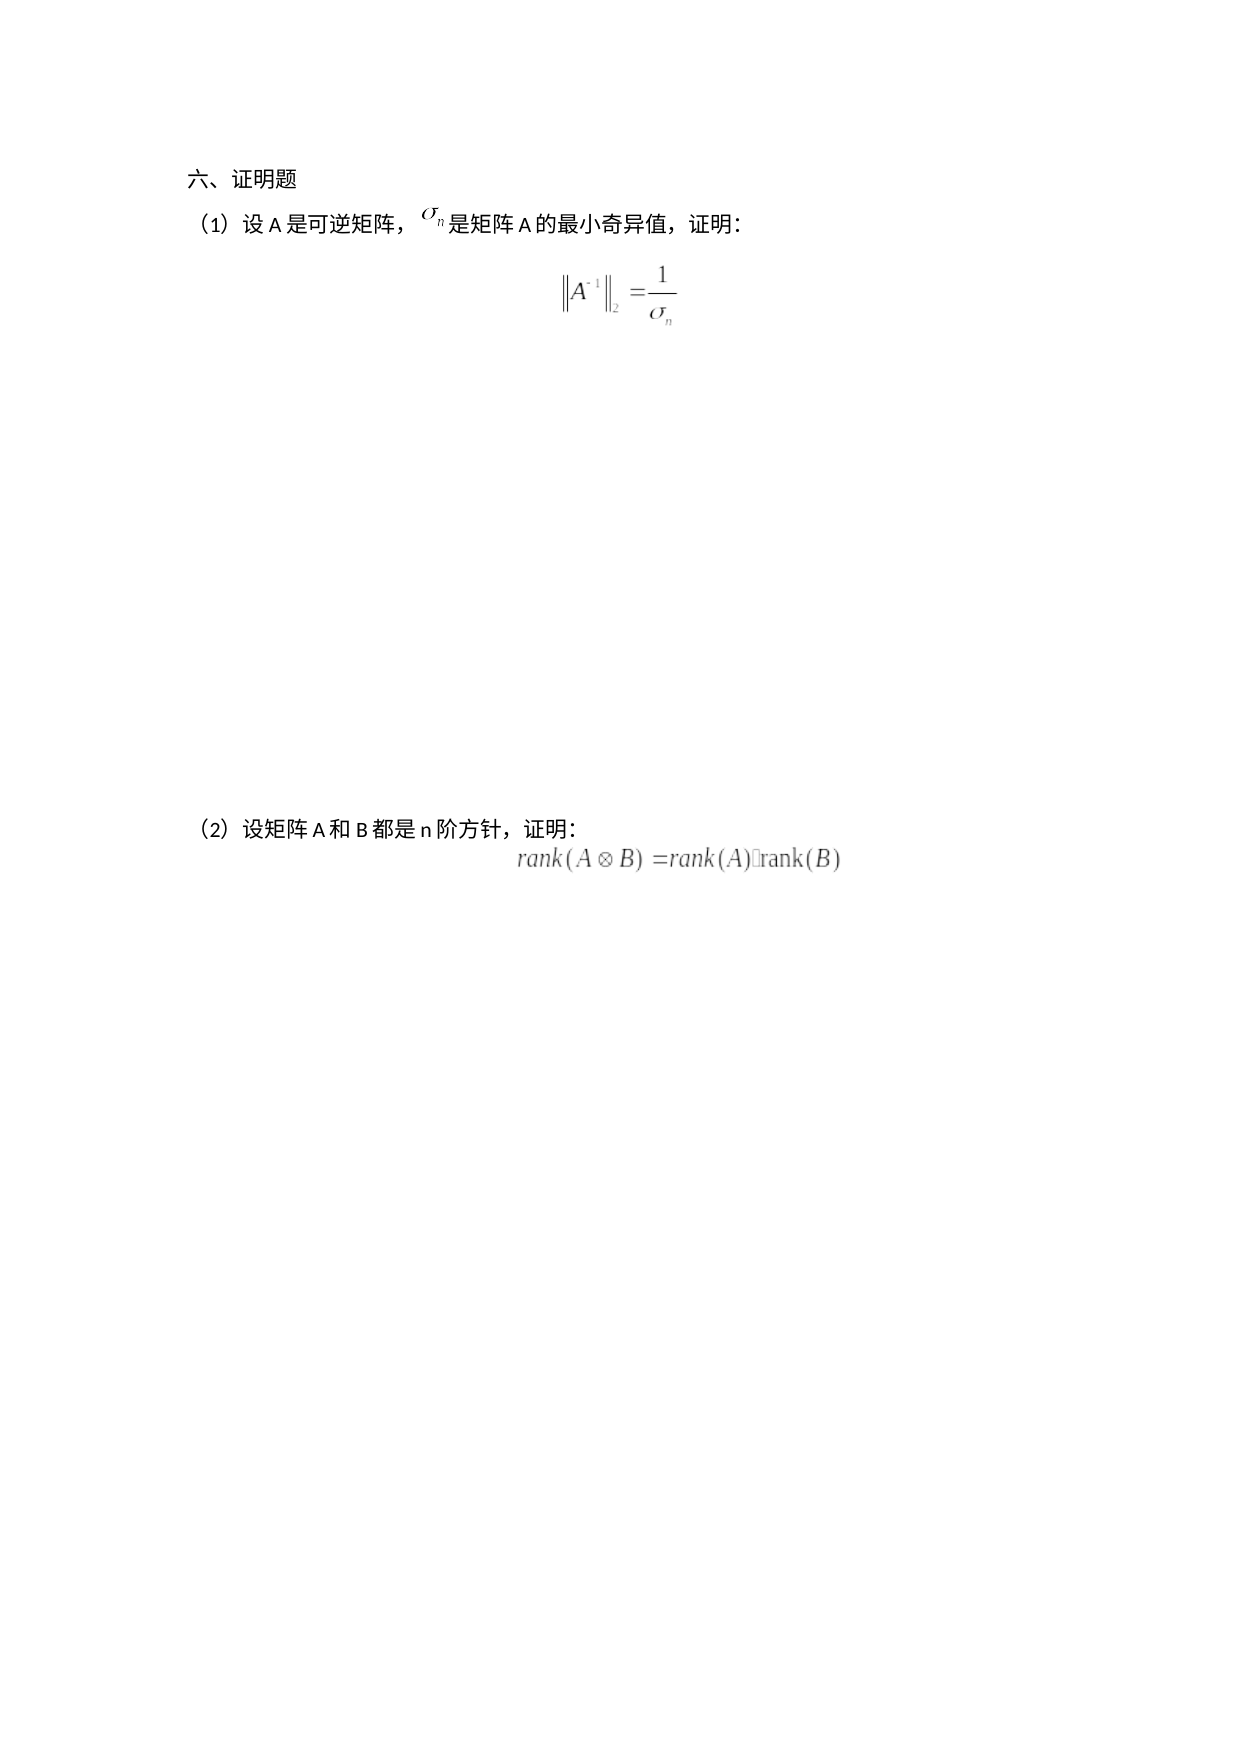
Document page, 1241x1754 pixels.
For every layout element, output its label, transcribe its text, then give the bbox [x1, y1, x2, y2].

text 六、证明题 [187, 162, 1053, 194]
text （1）设A是可逆矩阵，是矩阵A的最小奇异值，证明： [187, 194, 1053, 259]
list （2）设矩阵A和B都是n阶方针，证明： [187, 812, 1053, 844]
